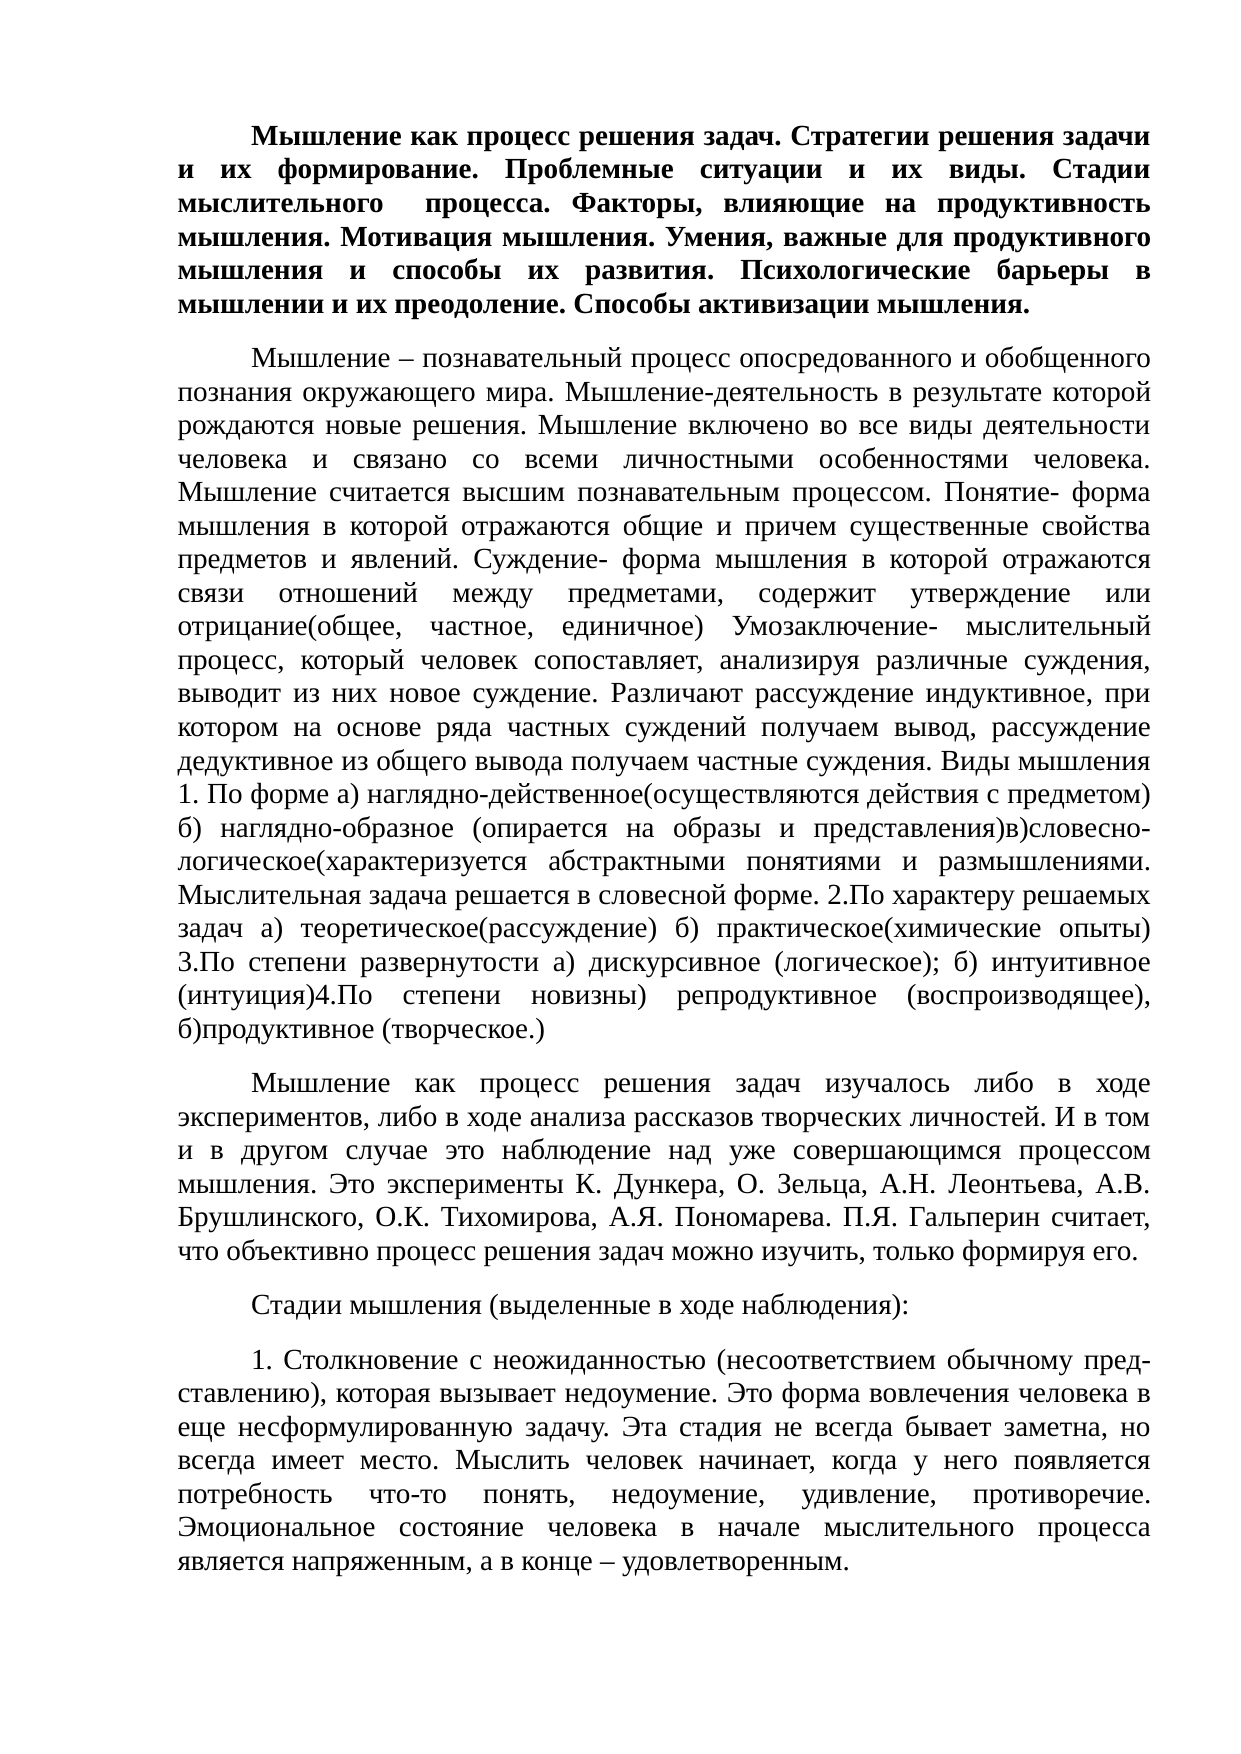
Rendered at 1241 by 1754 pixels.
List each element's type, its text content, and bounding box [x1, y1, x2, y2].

text Мышление как процесс решения задач. Стратегии решения задачи и их формирование. Проблемные ситуации и их виды. Стадии мыслительного процесса. Факторы, влияющие на продуктивность мышления. Мотивация мышления. Умения, важные для продуктивного мышления и способы их развития. Психологические барьеры в мышлении и их преодоление. Способы активизации мышления. [177, 118, 1152, 319]
text Стадии мышления (выделенные в ходе наблюдения): [177, 1287, 1152, 1321]
text Мышление как процесс решения задач изучалось либо в ходе экспериментов, либо в ходе анализа рассказов творческих личностей. И в том и в другом случае это наблюдение над уже совершающимся процессом мышления. Это эксперименты К. Дункера, О. Зельца, А.Н. Леонтьева, А.В. Брушлинского, О.К. Тихомирова, А.Я. Пономарева. П.Я. Гальперин считает, что объективно процесс решения задач можно изучить, только формируя его. [177, 1065, 1152, 1267]
text Мышление – познавательный процесс опосредованного и обобщенного познания окружающего мира. Мышление-деятельность в результате которой рождаются новые решения. Мышление включено во все виды деятельности человека и связано со всеми личностными особенностями человека. Мышление считается высшим познавательным процессом. Понятие- форма мышления в которой отражаются общие и причем существенные свойства предметов и явлений. Суждение- форма мышления в которой отражаются связи отношений между предметами, содержит утверждение или отрицание(общее, частное, единичное) Умозаключение- мыслительный процесс, который человек сопоставляет, анализируя различные суждения, выводит из них новое суждение. Различают рассуждение индуктивное, при котором на основе ряда частных суждений получаем вывод, рассуждение дедуктивное из общего вывода получаем частные суждения. Виды мышления 1. По форме а) наглядно-действенное(осуществляются действия с предметом) б) наглядно-образное (опирается на образы и представления)в)словесно-логическое(характеризуется абстрактными понятиями и размышлениями. Мыслительная задача решается в словесной форме. 2.По характеру решаемых задач а) теоретическое(рассуждение) б) практическое(химические опыты) 3.По степени развернутости а) дискурсивное (логическое); б) интуитивное (интуиция)4.По степени новизны) репродуктивное (воспроизводящее), б)продуктивное (творческое.) [177, 340, 1152, 1044]
text 1. Столкновение с неожиданностью (несоответствием обычному пред-ставлению), которая вызывает недоумение. Это форма вовлечения человека в еще несформулированную задачу. Эта стадия не всегда бывает заметна, но всегда имеет место. Мыслить человек начинает, когда у него появляется потребность что-то понять, недоумение, удивление, противоречие. Эмоциональное состояние человека в начале мыслительного процесса является напряженным, а в конце – удовлетворенным. [177, 1342, 1152, 1577]
